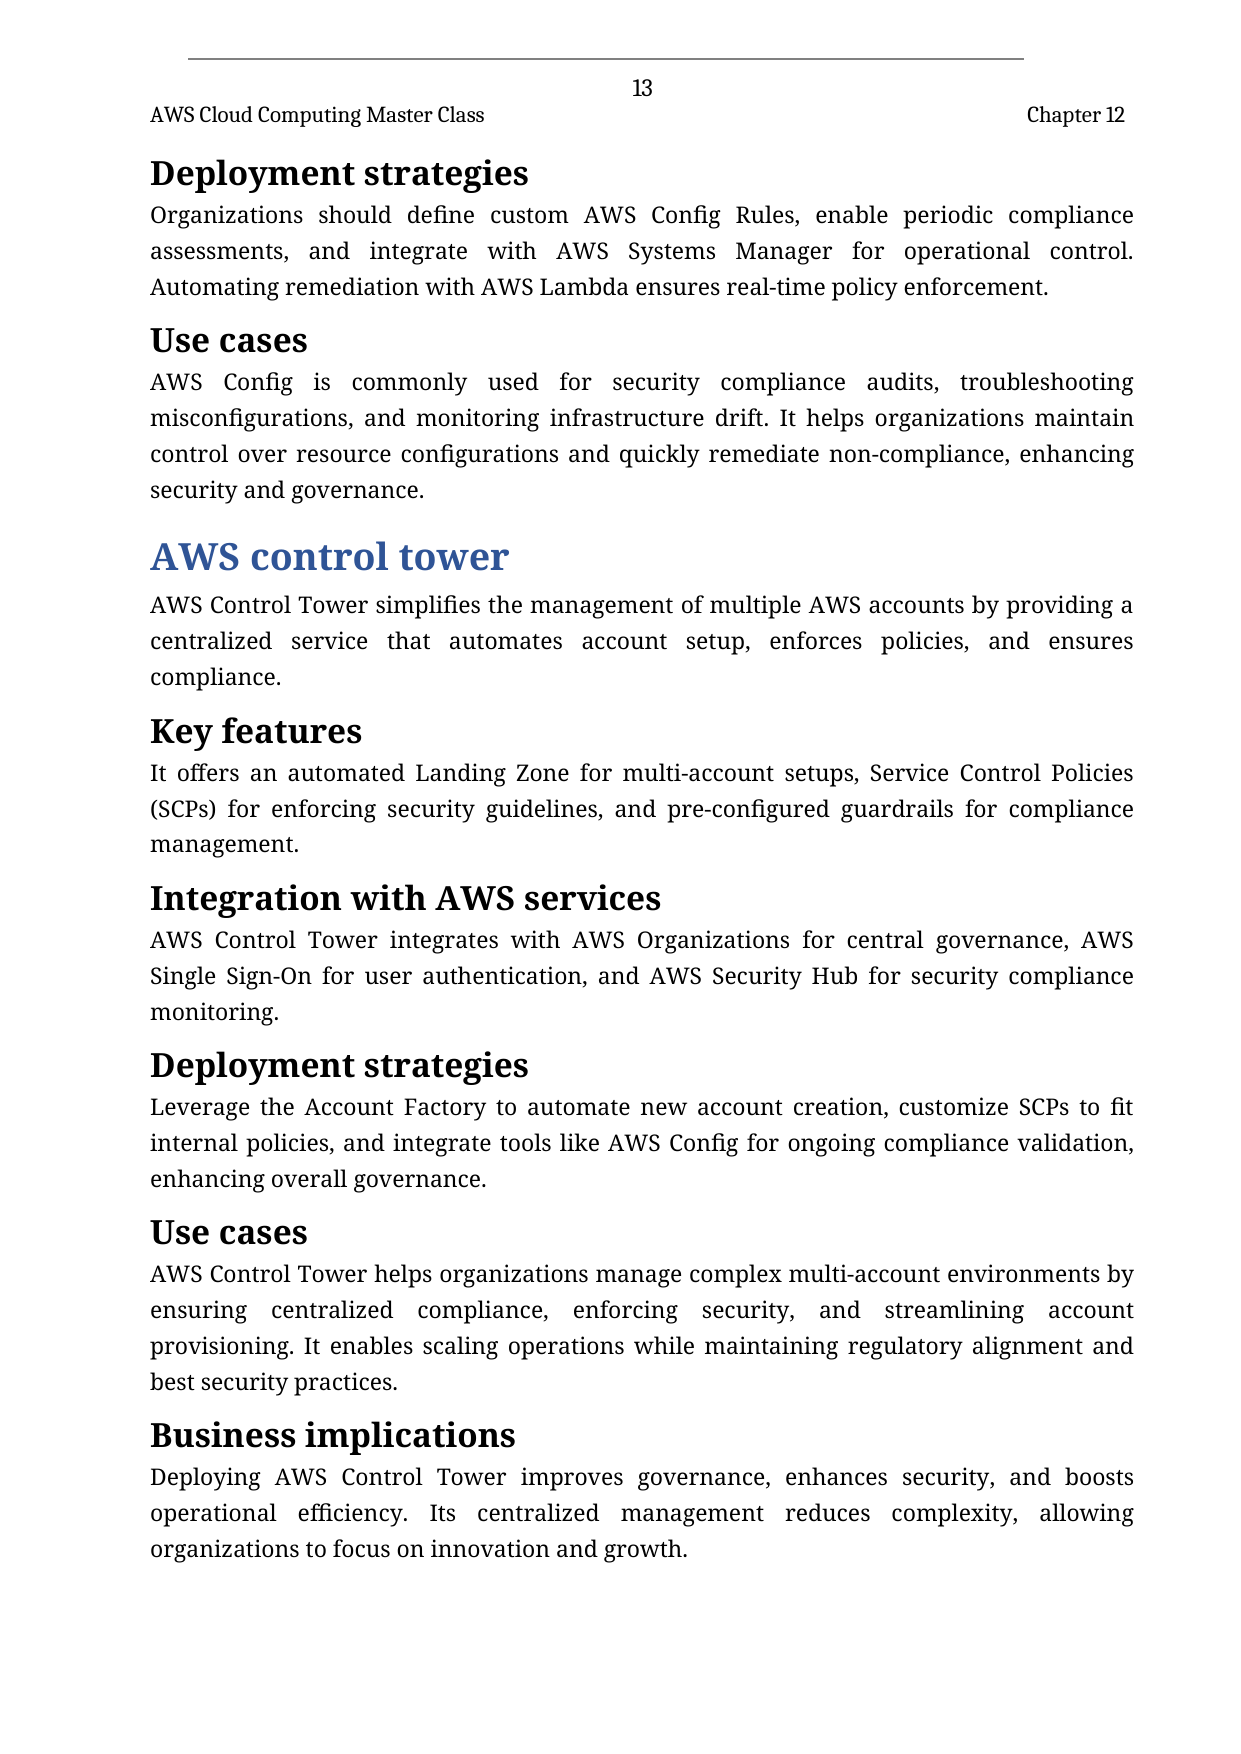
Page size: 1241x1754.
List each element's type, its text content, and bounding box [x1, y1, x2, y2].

subtitle Integration with AWS services [150, 875, 1135, 920]
text Organizations should define custom AWS Config Rules, enable periodic compliance assessments, and integrate with AWS Systems Manager for operational control. Automating remediation with AWS Lambda ensures real-time policy enforcement. [150, 199, 1135, 302]
text Leverage the Account Factory to automate new account creation, customize SCPs to fit internal policies, and integrate tools like AWS Config for ongoing compliance validation, enhancing overall governance. [150, 1091, 1135, 1194]
text AWS Config is commonly used for security compliance audits, troubleshooting misconfigurations, and monitoring infrastructure drift. It helps organizations maintain control over resource configurations and quickly remediate non-compliance, enhancing security and governance. [150, 366, 1135, 505]
subtitle Key features [150, 708, 1135, 753]
subtitle Deployment strategies [150, 150, 1135, 195]
subtitle AWS control tower [150, 531, 1135, 582]
text AWS Control Tower simplifies the management of multiple AWS accounts by providing a centralized service that automates account setup, enforces policies, and ensures compliance. [150, 589, 1135, 692]
text AWS Control Tower integrates with AWS Organizations for central governance, AWS Single Sign-On for user authentication, and AWS Security Hub for security compliance monitoring. [150, 924, 1135, 1027]
text Deploying AWS Control Tower improves governance, enhances security, and boosts operational efficiency. Its centralized management reduces complexity, allowing organizations to focus on innovation and growth. [150, 1461, 1135, 1564]
subtitle Use cases [150, 1209, 1135, 1254]
subtitle Deployment strategies [150, 1042, 1135, 1087]
subtitle Use cases [150, 317, 1135, 363]
subtitle Business implications [150, 1412, 1135, 1458]
text AWS Control Tower helps organizations manage complex multi-account environments by ensuring centralized compliance, enforcing security, and streamlining account provisioning. It enables scaling operations while maintaining regulatory alignment and best security practices. [150, 1258, 1135, 1397]
text It offers an automated Landing Zone for multi-account setups, Service Control Policies (SCPs) for enforcing security guidelines, and pre-configured guardrails for compliance management. [150, 757, 1135, 860]
